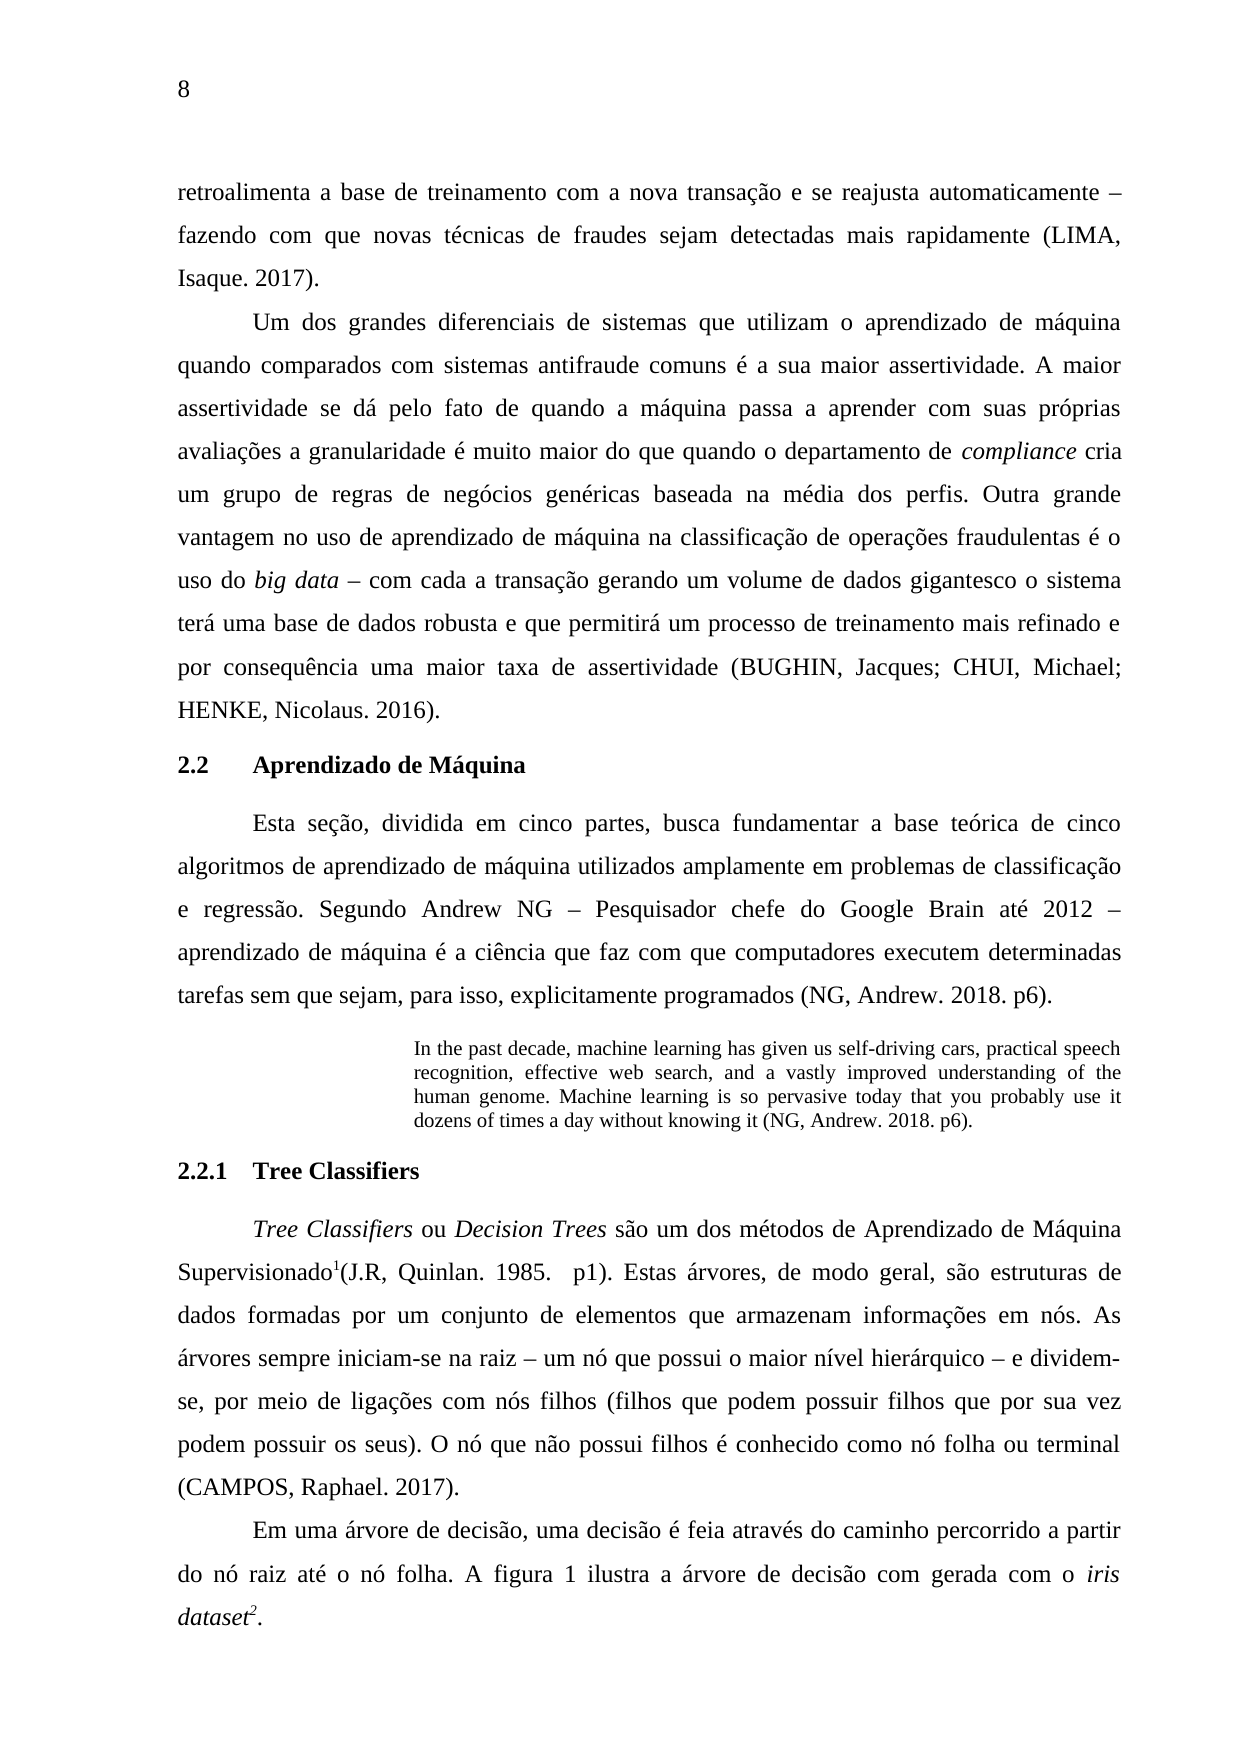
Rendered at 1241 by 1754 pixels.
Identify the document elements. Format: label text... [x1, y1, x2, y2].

text 2.2 Aprendizado de Máquina [177, 750, 1122, 779]
text Em uma árvore de decisão, uma decisão é feia através do caminho percorrido a partir do nó raiz até o nó folha. A figura 1 ilustra a árvore de decisão com gerada com o iris dataset2. [177, 1516, 1122, 1631]
text Esta seção, dividida em cinco partes, busca fundamentar a base teórica de cinco algoritmos de aprendizado de máquina utilizados amplamente em problemas de classificação e regressão. Segundo Andrew NG – Pesquisador chefe do Google Brain até 2012 – aprendizado de máquina é a ciência que faz com que computadores executem determinadas tarefas sem que sejam, para isso, explicitamente programados (NG, Andrew. 2018. p6). [177, 808, 1122, 1009]
text Tree Classifiers ou Decision Trees são um dos métodos de Aprendizado de Máquina Supervisionado1(J.R, Quinlan. 1985. p1). Estas árvores, de modo geral, são estruturas de dados formadas por um conjunto de elementos que armazenam informações em nós. As árvores sempre iniciam-se na raiz – um nó que possui o maior nível hierárquico – e dividem-se, por meio de ligações com nós filhos (filhos que podem possuir filhos que por sua vez podem possuir os seus). O nó que não possui filhos é conhecido como nó folha ou terminal (CAMPOS, Raphael. 2017). [177, 1214, 1122, 1501]
text In the past decade, machine learning has given us self-driving cars, practical speech recognition, effective web search, and a vastly improved understanding of the human genome. Machine learning is so pervasive today that you probably use it dozens of times a day without knowing it (NG, Andrew. 2018. p6). [413, 1036, 1122, 1132]
text Um dos grandes diferenciais de sistemas que utilizam o aprendizado de máquina quando comparados com sistemas antifraude comuns é a sua maior assertividade. A maior assertividade se dá pelo fato de quando a máquina passa a aprender com suas próprias avaliações a granularidade é muito maior do que quando o departamento de compliance cria um grupo de regras de negócios genéricas baseada na média dos perfis. Outra grande vantagem no uso de aprendizado de máquina na classificação de operações fraudulentas é o uso do big data – com cada a transação gerando um volume de dados gigantesco o sistema terá uma base de dados robusta e que permitirá um processo de treinamento mais refinado e por consequência uma maior taxa de assertividade (BUGHIN, Jacques; CHUI, Michael; HENKE, Nicolaus. 2016). [177, 307, 1122, 723]
text 2.2.1 Tree Classifiers [177, 1156, 1122, 1185]
